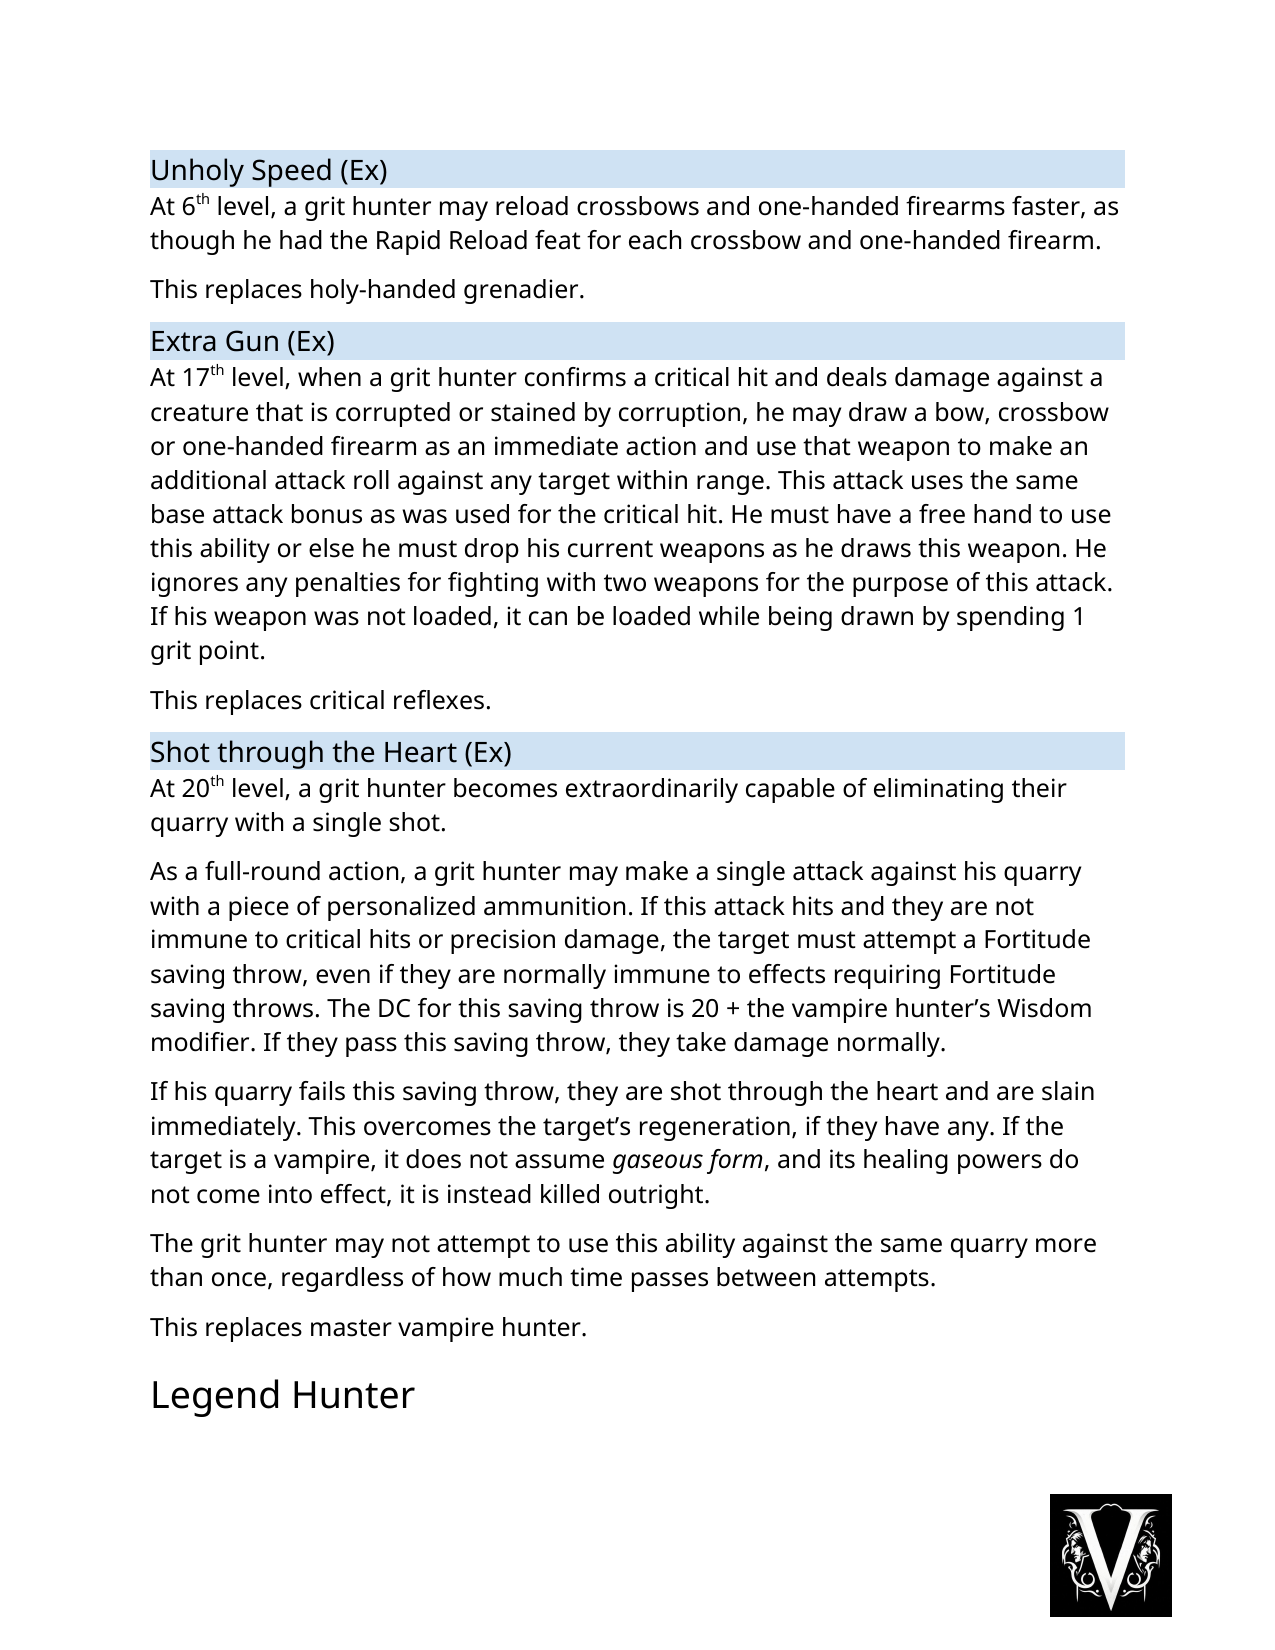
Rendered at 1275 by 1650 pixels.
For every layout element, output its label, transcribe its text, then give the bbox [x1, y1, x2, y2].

text At 20th level, a grit hunter becomes extraordinarily capable of eliminating their quarry with a single shot. [150, 770, 1125, 838]
text As a full-round action, a grit hunter may make a single attack against his quarry with a piece of personalized ammunition. If this attack hits and they are not immune to critical hits or precision damage, the target must attempt a Fortitude saving throw, even if they are normally immune to effects requiring Fortitude saving throws. The DC for this saving throw is 20 + the vampire hunter’s Wisdom modifier. If they pass this saving throw, they take damage normally. [150, 854, 1125, 1058]
text This replaces holy-handed grenadier. [150, 272, 1125, 306]
text The grit hunter may not attempt to use this ability against the same quarry more than once, regardless of how much time passes between attempts. [150, 1226, 1125, 1294]
text Legend Hunter [150, 1369, 1125, 1420]
picture [1050, 1494, 1172, 1617]
subtitle Shot through the Heart (Ex) [150, 732, 1125, 770]
text This replaces master vampire hunter. [150, 1310, 1125, 1344]
text If his quarry fails this saving throw, they are shot through the heart and are slain immediately. This overcomes the target’s regeneration, if they have any. If the target is a vampire, it does not assume gaseous form, and its healing powers do not come into effect, it is instead killed outright. [150, 1074, 1125, 1210]
subtitle Extra Gun (Ex) [150, 322, 1125, 360]
subtitle Unholy Speed (Ex) [150, 150, 1125, 188]
text At 6th level, a grit hunter may reload crossbows and one-handed firearms faster, as though he had the Rapid Reload feat for each crossbow and one-handed firearm. [150, 188, 1125, 256]
text At 17th level, when a grit hunter confirms a critical hit and deals damage against a creature that is corrupted or stained by corruption, he may draw a bow, crossbow or one-handed firearm as an immediate action and use that weapon to make an additional attack roll against any target within range. This attack uses the same base attack bonus as was used for the critical hit. He must have a free hand to use this ability or else he must drop his current weapons as he draws this weapon. He ignores any penalties for fighting with two weapons for the purpose of this attack. If his weapon was not loaded, it can be loaded while being drawn by spending 1 grit point. [150, 360, 1125, 667]
text This replaces critical reflexes. [150, 682, 1125, 716]
